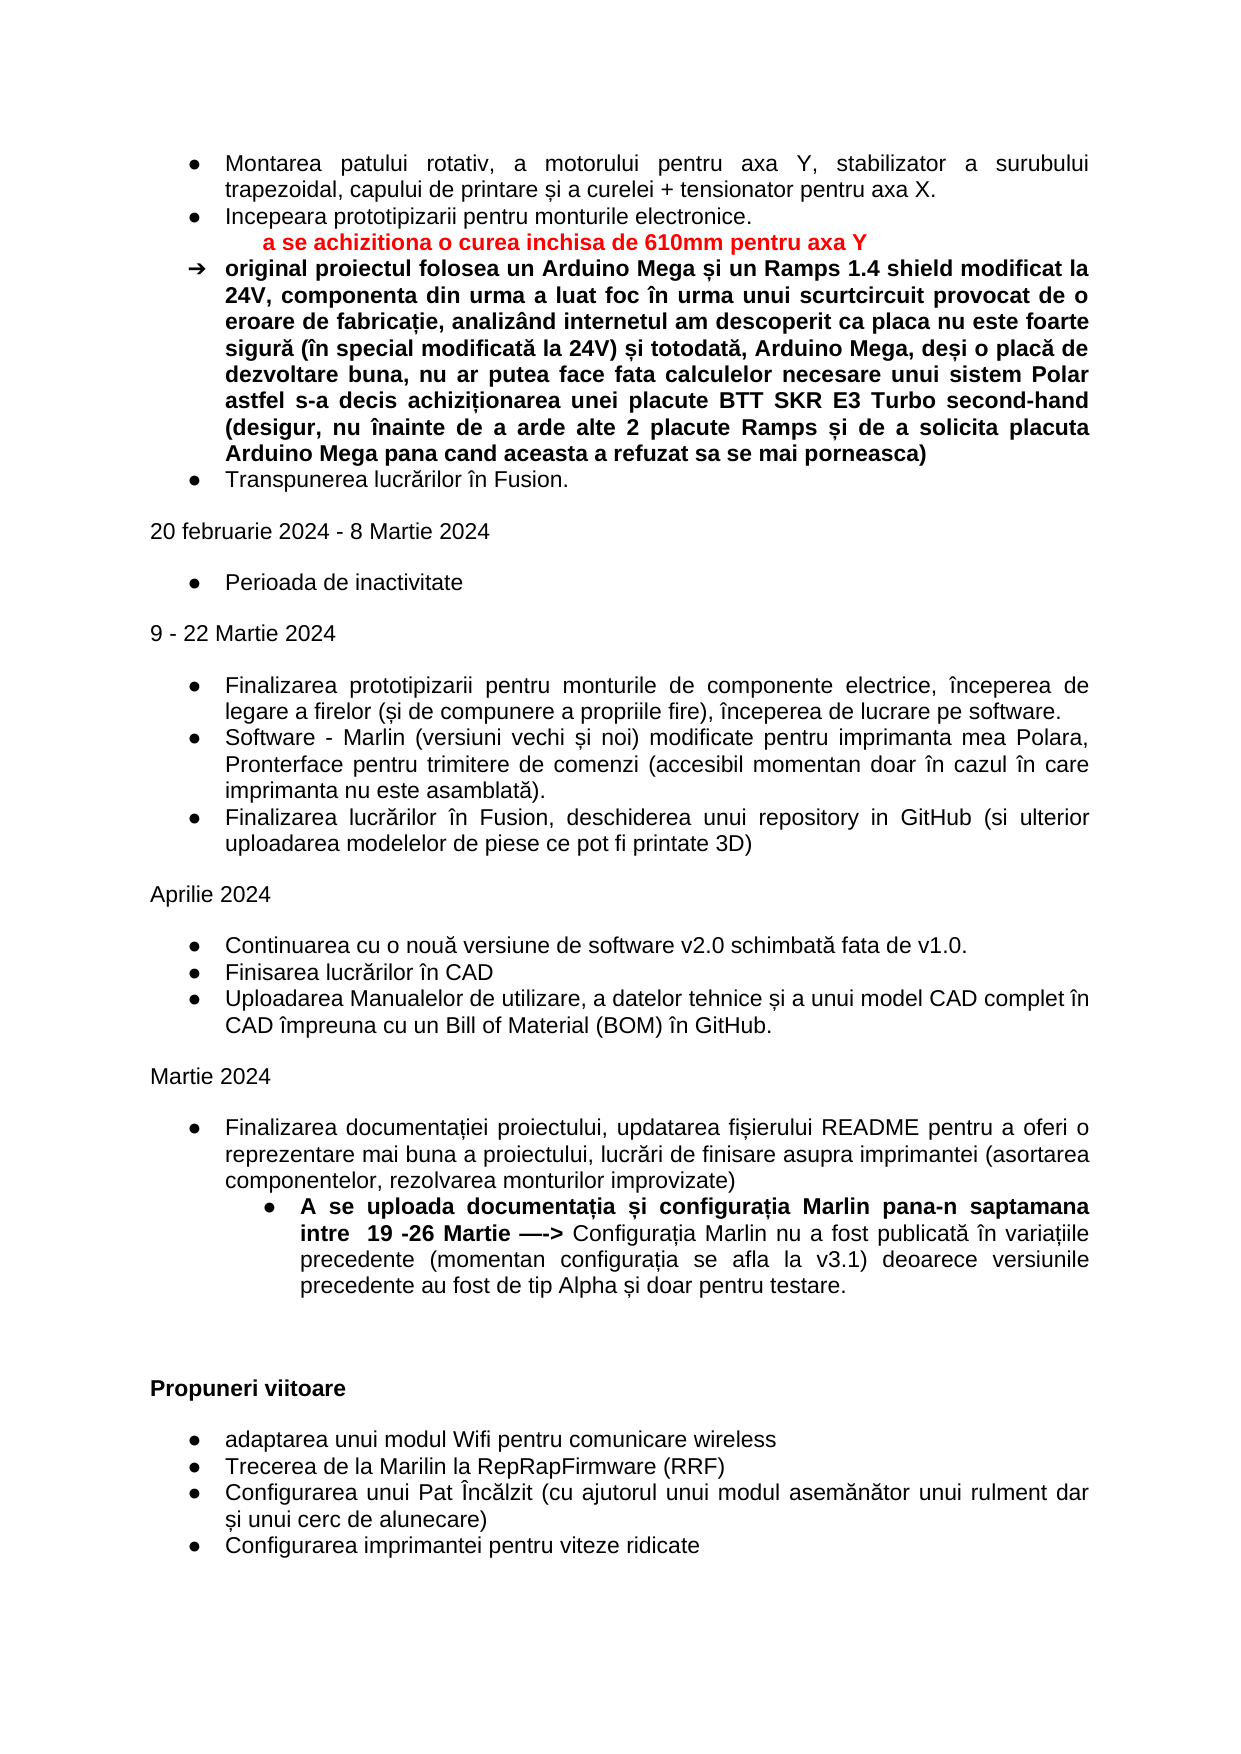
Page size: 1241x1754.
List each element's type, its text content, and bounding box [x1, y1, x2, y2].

text 20 februarie 2024 - 8 Martie 2024 [150, 518, 1090, 544]
text Martie 2024 [150, 1063, 1090, 1089]
text Aprilie 2024 [150, 881, 1090, 907]
text Propuneri viitoare [150, 1375, 1090, 1401]
list Uploadarea Manualelor de utilizare, a datelor tehnice și a unui model CAD complet în CAD împreuna cu un Bill of Material (BOM) în GitHub. [187, 985, 1090, 1038]
list Software - Marlin (versiuni vechi și noi) modificate pentru imprimanta mea Polara, Pronterface pentru trimitere de comenzi (accesibil momentan doar în cazul în care imprimanta nu este asamblată). [187, 724, 1090, 803]
list A se uploada documentația și configurația Marlin pana-n saptamana intre 19 -26 Martie —-> Configurația Marlin nu a fost publicată în variațiile precedente (momentan configurația se afla la v3.1) deoarece versiunile precedente au fost de tip Alpha și doar pentru testare. [262, 1193, 1090, 1299]
text 9 - 22 Martie 2024 [150, 620, 1090, 647]
list Continuarea cu o nouă versiune de software v2.0 schimbată fata de v1.0. [187, 932, 1090, 959]
list Finisarea lucrărilor în CAD [187, 959, 1090, 985]
list original proiectul folosea un Arduino Mega și un Ramps 1.4 shield modificat la 24V, componenta din urma a luat foc în urma unui scurtcircuit provocat de o eroare de fabricație, analizând internetul am descoperit ca placa nu este foarte sigură (în special modificată la 24V) și totodată, Arduino Mega, deși o placă de dezvoltare buna, nu ar putea face fata calculelor necesare unui sistem Polar astfel s-a decis achiziționarea unei placute BTT SKR E3 Turbo second-hand (desigur, nu înainte de a arde alte 2 placute Ramps și de a solicita placuta Arduino Mega pana cand aceasta a refuzat sa se mai porneasca) [187, 255, 1090, 466]
list Perioada de inactivitate [187, 569, 1090, 595]
list Incepeara prototipizarii pentru monturile electronice. [187, 203, 1090, 229]
list Configurarea unui Pat Încălzit (cu ajutorul unui modul asemănător unui rulment dar și unui cerc de alunecare) [187, 1479, 1090, 1532]
list adaptarea unui modul Wifi pentru comunicare wireless [187, 1426, 1090, 1453]
list Finalizarea lucrărilor în Fusion, deschiderea unui repository in GitHub (si ulterior uploadarea modelelor de piese ce pot fi printate 3D) [187, 803, 1090, 856]
list Finalizarea documentației proiectului, updatarea fișierului README pentru a oferi o reprezentare mai buna a proiectului, lucrări de finisare asupra imprimantei (asortarea componentelor, rezolvarea monturilor improvizate) [187, 1114, 1090, 1193]
list Transpunerea lucrărilor în Fusion. [187, 466, 1090, 493]
list a se achizitiona o curea inchisa de 610mm pentru axa Y [262, 229, 1090, 255]
list Configurarea imprimantei pentru viteze ridicate [187, 1532, 1090, 1558]
list Trecerea de la Marilin la RepRapFirmware (RRF) [187, 1453, 1090, 1479]
list Montarea patului rotativ, a motorului pentru axa Y, stabilizator a surubului trapezoidal, capului de printare și a curelei + tensionator pentru axa X. [187, 150, 1090, 203]
list Finalizarea prototipizarii pentru monturile de componente electrice, începerea de legare a firelor (și de compunere a propriile fire), începerea de lucrare pe software. [187, 672, 1090, 724]
